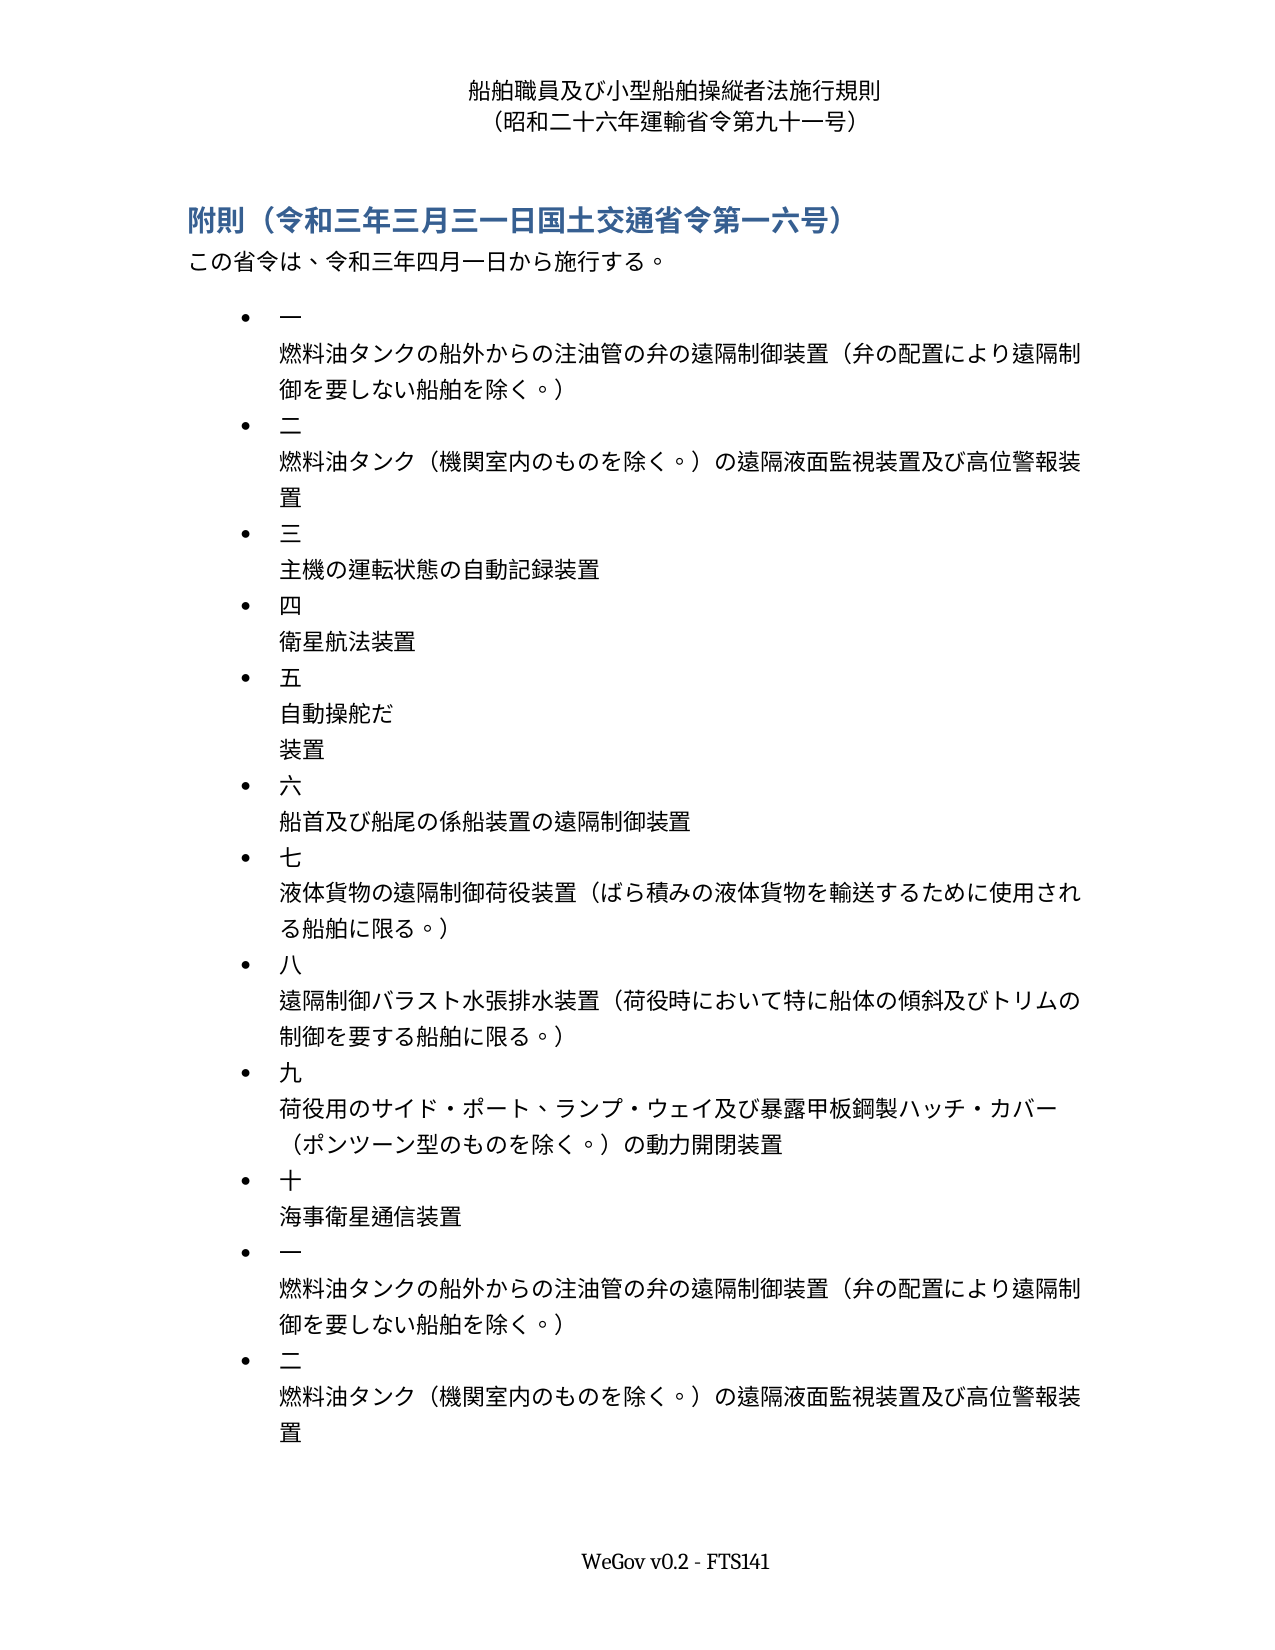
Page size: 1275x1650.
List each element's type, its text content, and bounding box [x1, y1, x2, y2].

list 六 船首及び船尾の係船装置の遠隔制御装置 [242, 769, 1087, 837]
list 一 燃料油タンクの船外からの注油管の弁の遠隔制御装置（弁の配置により遠隔制御を要しない船舶を除く。） [242, 1237, 1087, 1340]
list 三 主機の運転状態の自動記録装置 [242, 518, 1087, 585]
list 七 液体貨物の遠隔制御荷役装置（ばら積みの液体貨物を輸送するために使用される船舶に限る。） [242, 841, 1087, 944]
list 二 燃料油タンク（機関室内のものを除く。）の遠隔液面監視装置及び高位警報装置 [242, 410, 1087, 513]
text この省令は、令和三年四月一日から施行する。 [187, 246, 1087, 277]
list 一 燃料油タンクの船外からの注油管の弁の遠隔制御装置（弁の配置により遠隔制御を要しない船舶を除く。） [242, 302, 1087, 406]
list 二 燃料油タンク（機関室内のものを除く。）の遠隔液面監視装置及び高位警報装置 [242, 1344, 1087, 1448]
list 八 遠隔制御バラスト水張排水装置（荷役時において特に船体の傾斜及びトリムの制御を要する船舶に限る。） [242, 949, 1087, 1052]
list 四 衛星航法装置 [242, 590, 1087, 657]
subtitle 附則（令和三年三月三一日国土交通省令第一六号） [187, 200, 1087, 240]
list 十 海事衛星通信装置 [242, 1165, 1087, 1232]
list 五 自動操舵だ 装置 [242, 662, 1087, 765]
list 九 荷役用のサイド・ポート、ランプ・ウェイ及び暴露甲板鋼製ハッチ・カバー（ポンツーン型のものを除く。）の動力開閉装置 [242, 1057, 1087, 1160]
